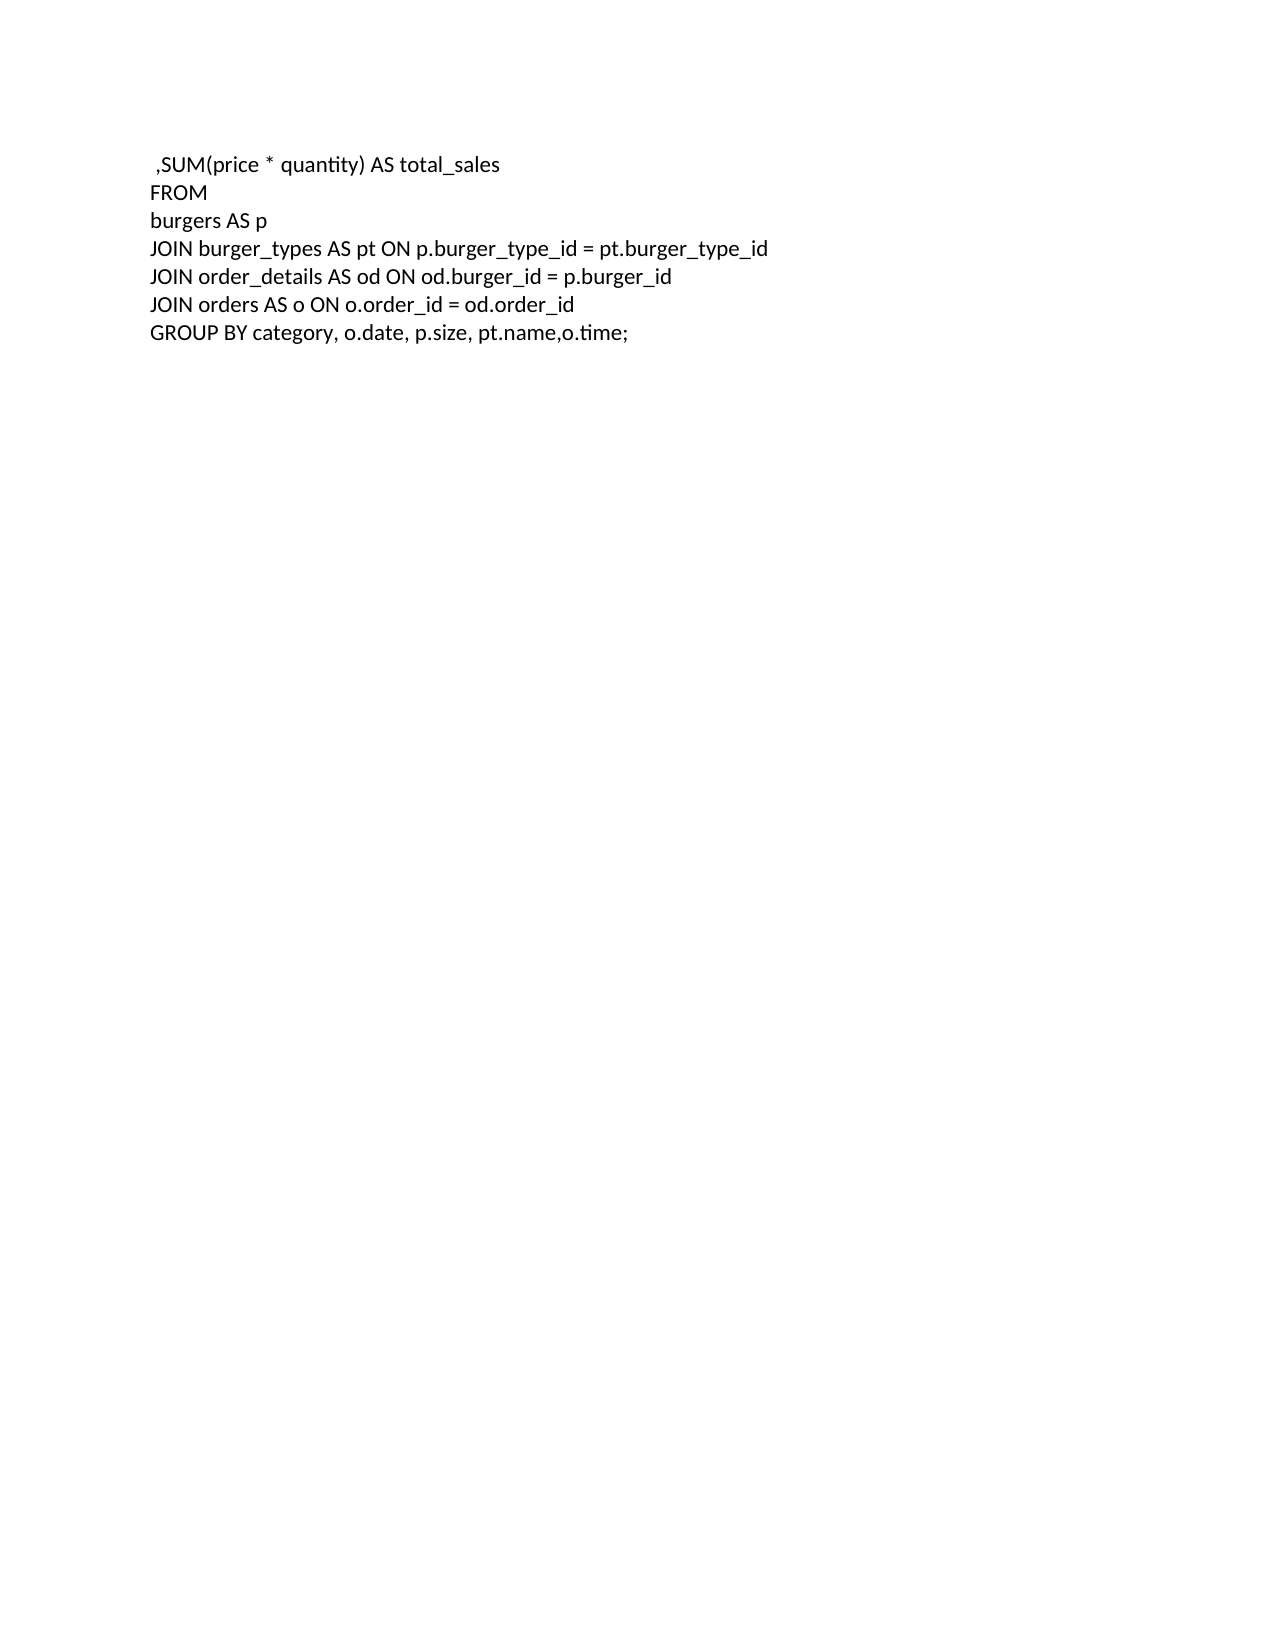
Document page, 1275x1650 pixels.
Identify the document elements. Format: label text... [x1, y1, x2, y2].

text JOIN order_details AS od ON od.burger_id = p.burger_id [150, 262, 1125, 290]
text burgers AS p [150, 206, 1125, 234]
text ,SUM(price * quantity) AS total_sales [150, 150, 1125, 178]
text JOIN orders AS o ON o.order_id = od.order_id [150, 290, 1125, 318]
text GROUP BY category, o.date, p.size, pt.name,o.time; [150, 318, 1125, 346]
text JOIN burger_types AS pt ON p.burger_type_id = pt.burger_type_id [150, 234, 1125, 262]
text FROM [150, 178, 1125, 206]
